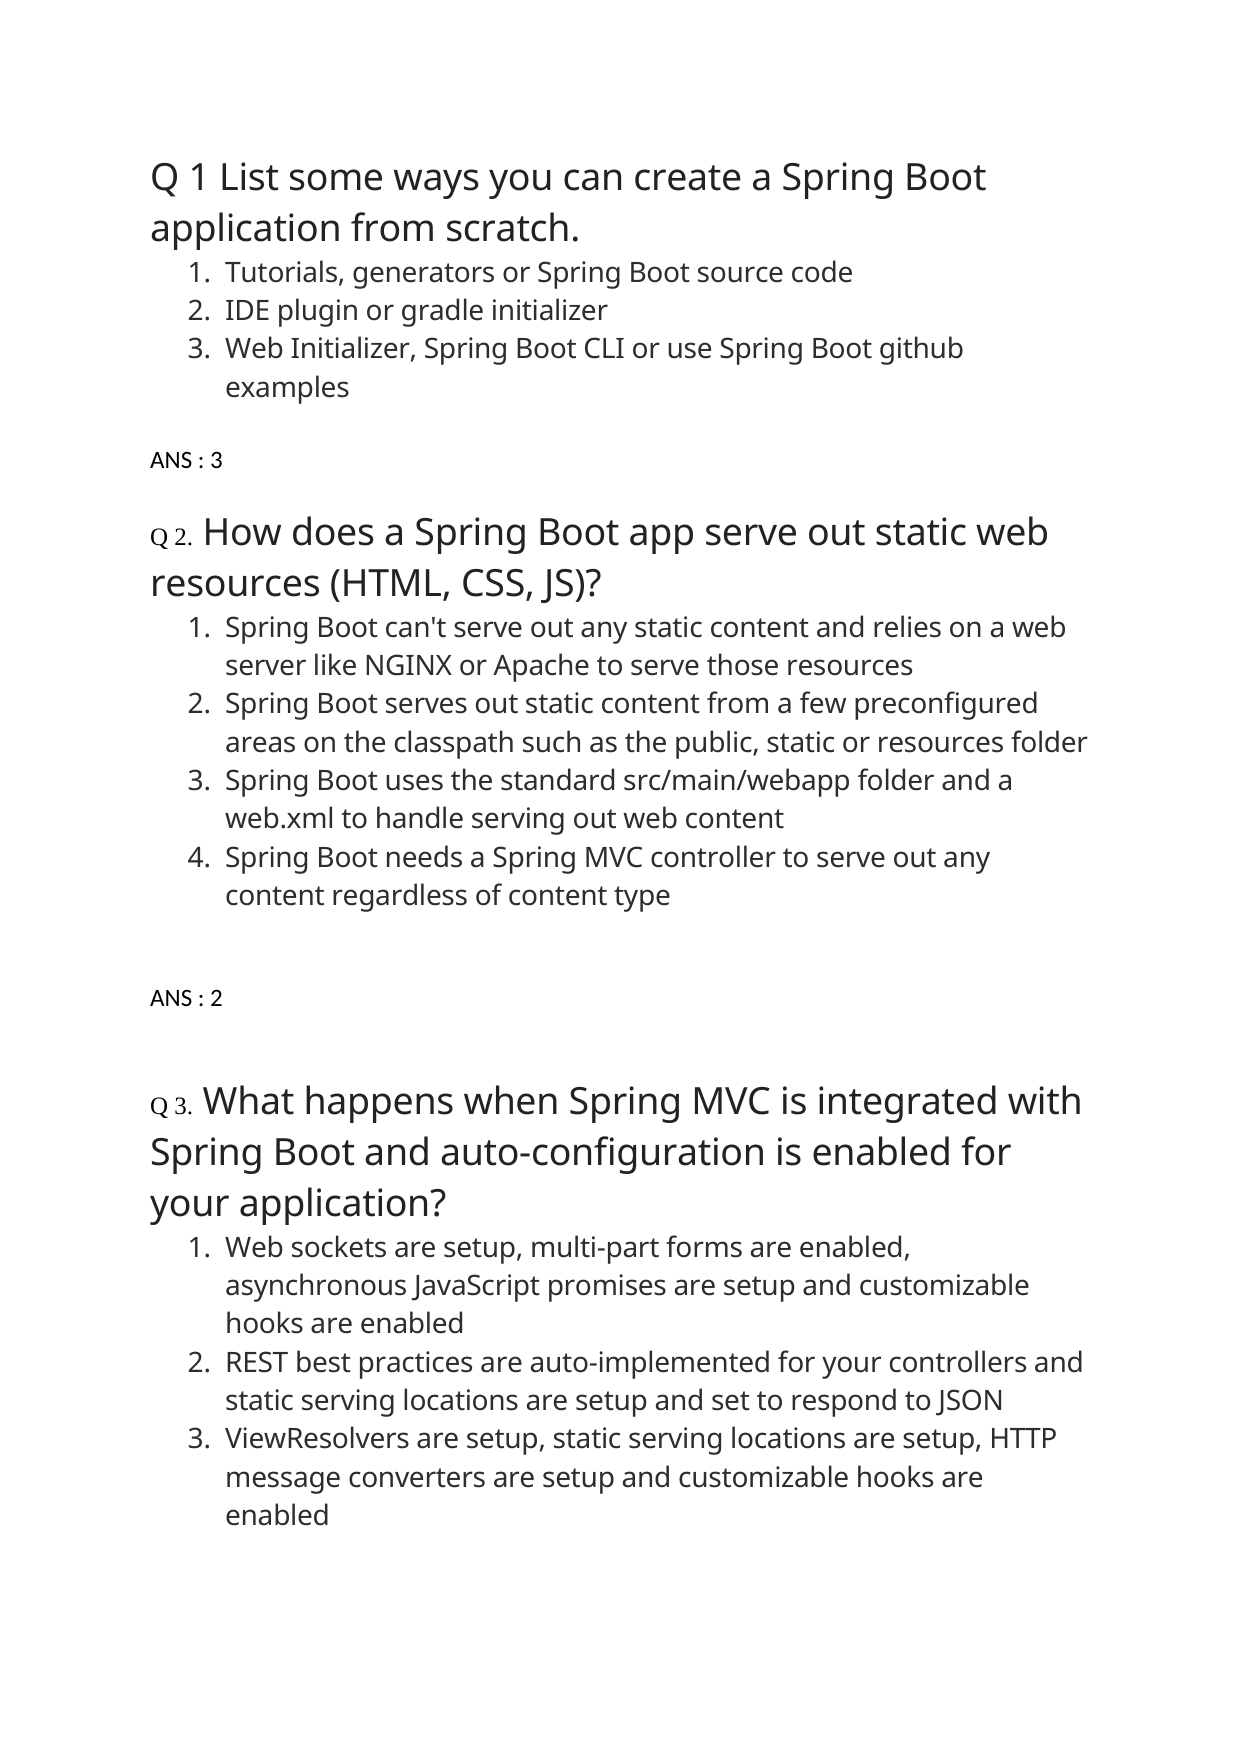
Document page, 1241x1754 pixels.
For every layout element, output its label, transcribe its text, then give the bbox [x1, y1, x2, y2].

list Web sockets are setup, multi-part forms are enabled, asynchronous JavaScript promises are setup and customizable hooks are enabled [187, 1227, 1090, 1342]
text Q 3. What happens when Spring MVC is integrated with Spring Boot and auto-configuration is enabled for your application? [150, 1074, 1090, 1227]
text Q 1 List some ways you can create a Spring Boot application from scratch. [150, 150, 1090, 252]
list IDE plugin or gradle initializer [187, 290, 1090, 329]
list ViewResolvers are setup, static serving locations are setup, HTTP message converters are setup and customizable hooks are enabled [187, 1419, 1090, 1534]
text Q 2. How does a Spring Boot app serve out static web resources (HTML, CSS, JS)? [150, 505, 1090, 607]
list Web Initializer, Spring Boot CLI or use Spring Boot github examples [187, 329, 1090, 405]
list REST best practices are auto-implemented for your controllers and static serving locations are setup and set to respond to JSON [187, 1342, 1090, 1419]
list Spring Boot uses the standard src/main/webapp folder and a web.xml to handle serving out web content [187, 760, 1090, 837]
text ANS : 2 [150, 982, 1090, 1013]
list Spring Boot needs a Spring MVC controller to serve out any content regardless of content type [187, 837, 1090, 913]
list Spring Boot serves out static content from a few preconfigured areas on the classpath such as the public, static or resources folder [187, 683, 1090, 760]
text ANS : 3 [150, 444, 1090, 474]
list Spring Boot can't serve out any static content and relies on a web server like NGINX or Apache to serve those resources [187, 607, 1090, 683]
list Tutorials, generators or Spring Boot source code [187, 252, 1090, 290]
